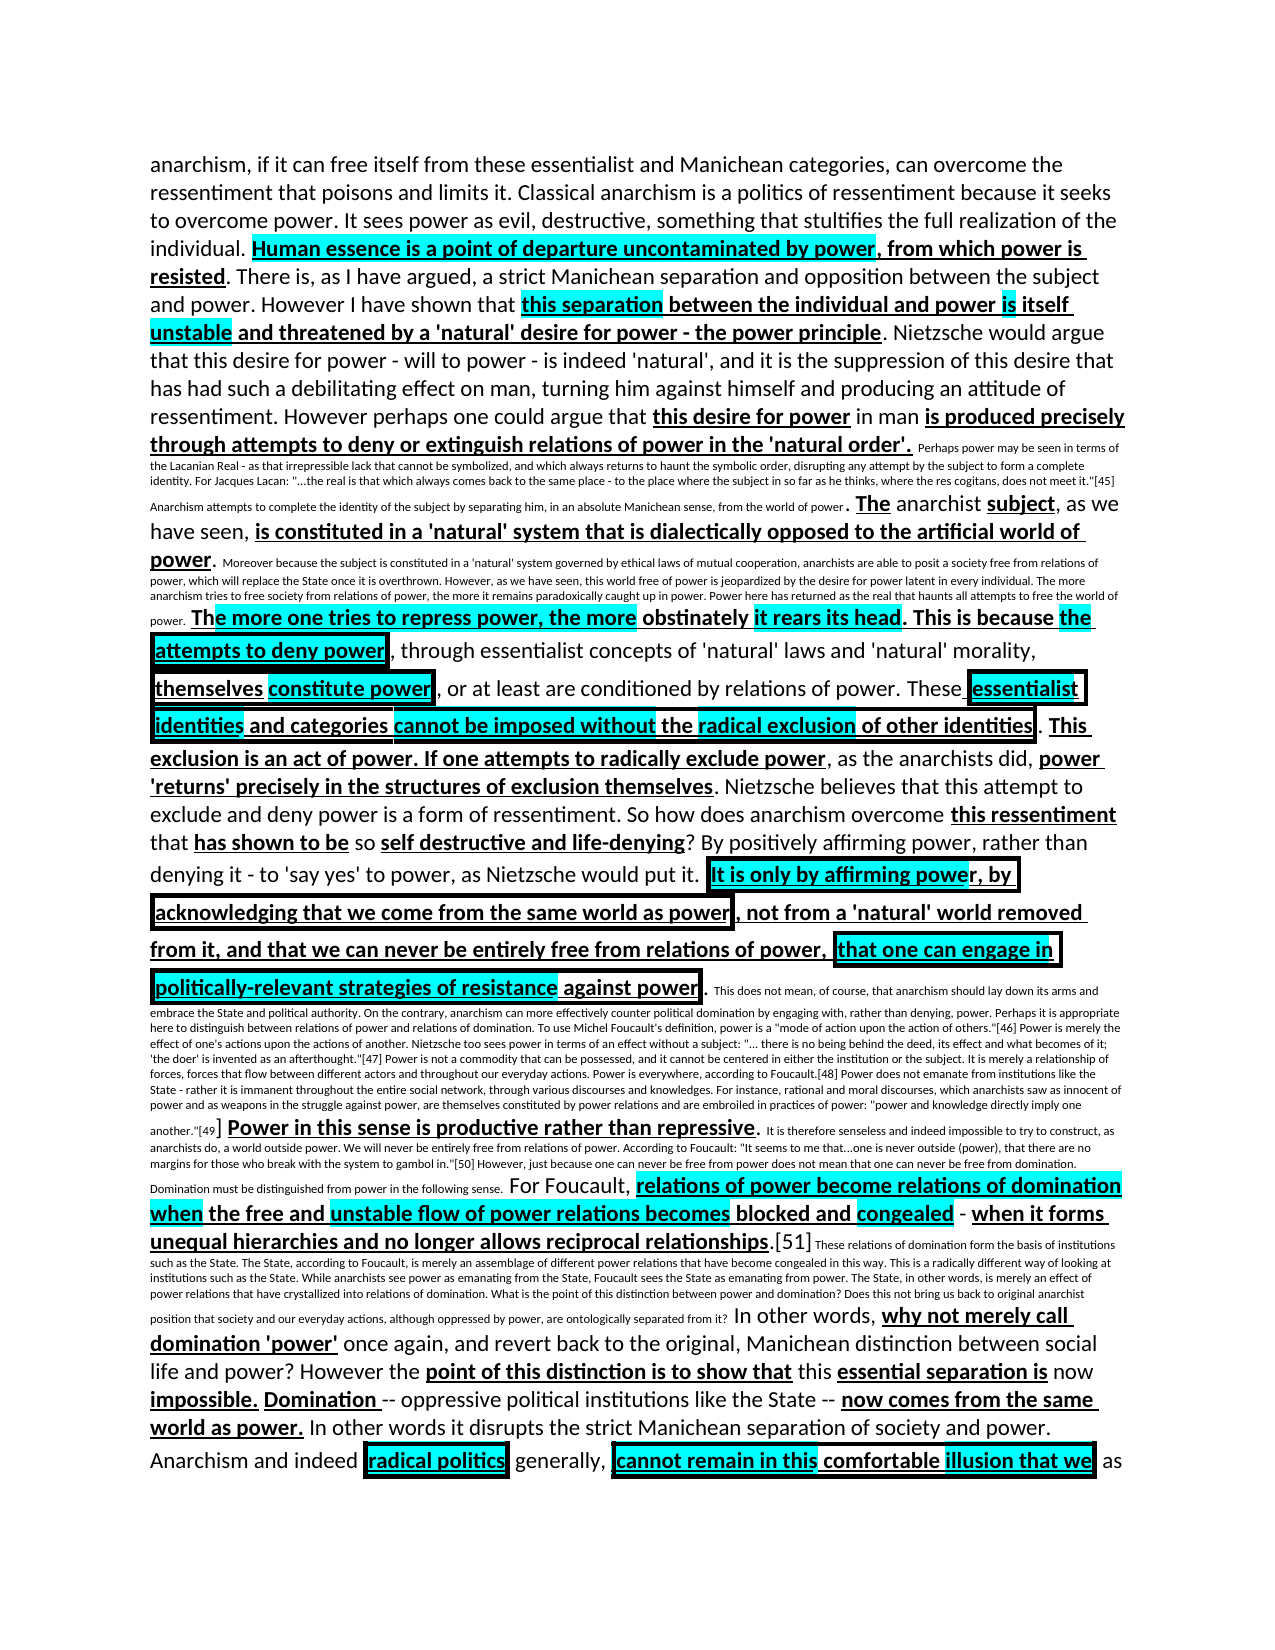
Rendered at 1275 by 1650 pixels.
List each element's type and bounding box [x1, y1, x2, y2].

text [150, 150, 1125, 1479]
